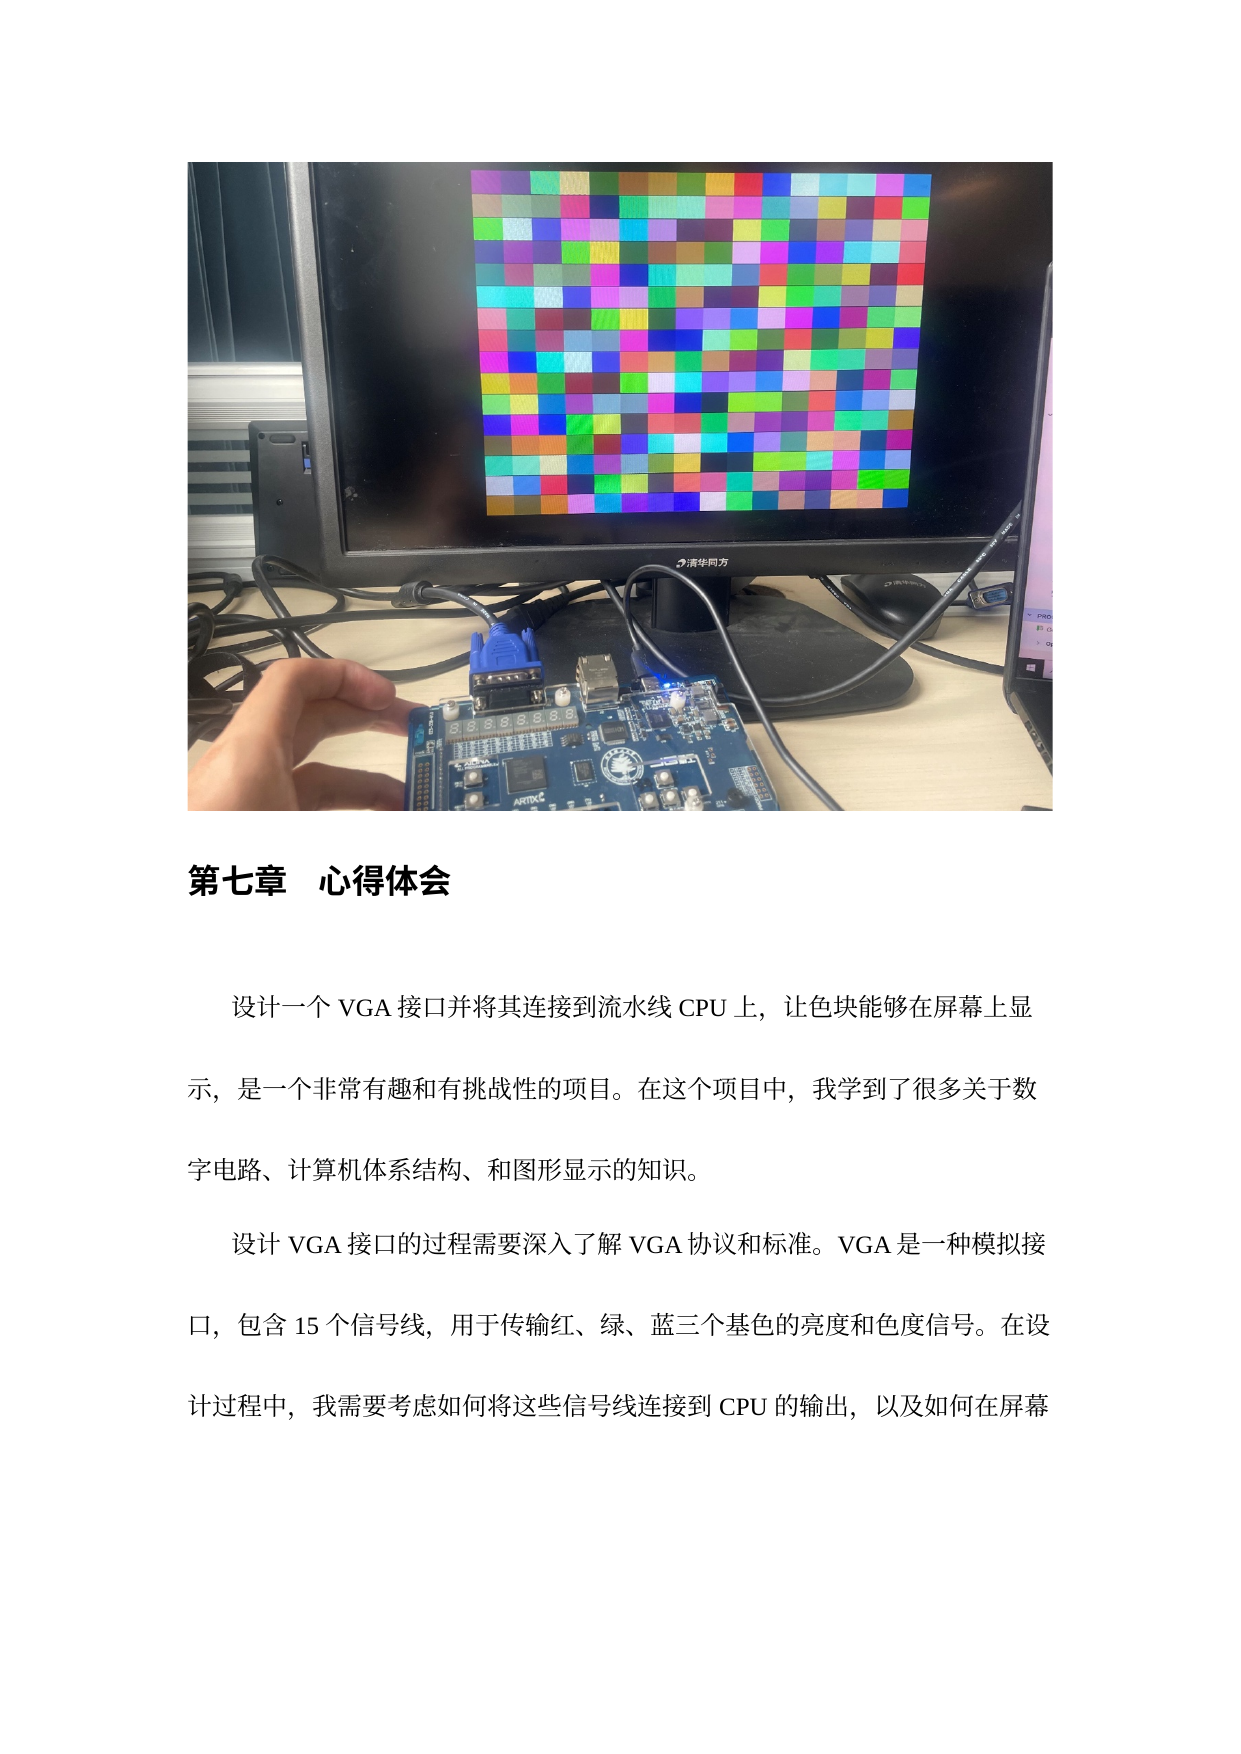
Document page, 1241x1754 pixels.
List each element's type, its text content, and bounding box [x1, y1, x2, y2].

picture [187, 162, 1053, 811]
subtitle 第七章 心得体会 [187, 846, 1053, 911]
text 设计一个 VGA 接口并将其连接到流水线 CPU 上，让色块能够在屏幕上显示，是一个非常有趣和有挑战性的项目。在这个项目中，我学到了很多关于数字电路、计算机体系结构、和图形显示的知识。 [187, 974, 1053, 1201]
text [187, 1210, 1053, 1438]
